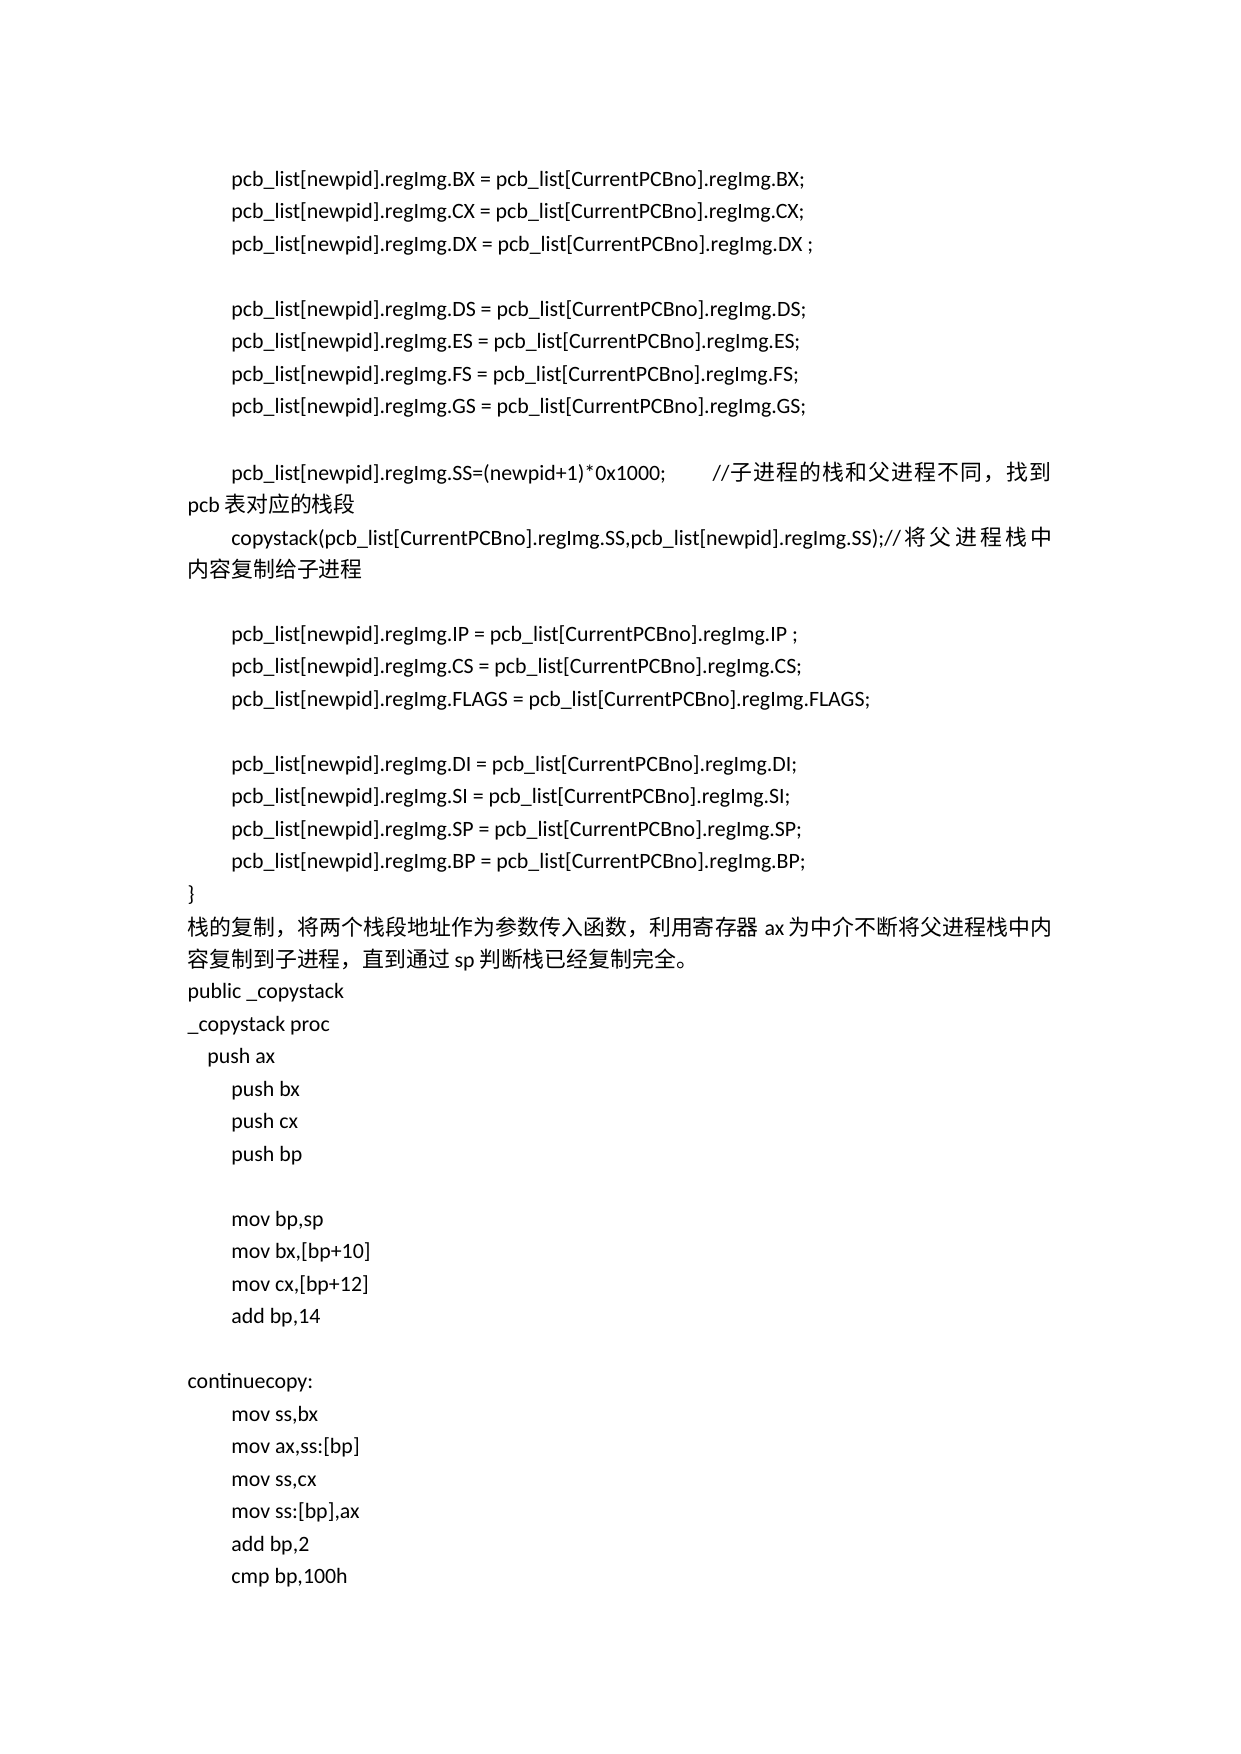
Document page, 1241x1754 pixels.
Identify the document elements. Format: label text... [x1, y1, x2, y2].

list pcb_list[newpid].regImg.DS = pcb_list[CurrentPCBno].regImg.DS; [187, 292, 1053, 324]
list push ax [187, 1039, 1053, 1072]
list mov bp,sp [187, 1202, 1053, 1234]
list push cx [187, 1104, 1053, 1137]
list pcb_list[newpid].regImg.DX = pcb_list[CurrentPCBno].regImg.DX ; [187, 227, 1053, 259]
list mov ss:[bp],ax [187, 1494, 1053, 1527]
list pcb_list[newpid].regImg.SS=(newpid+1)*0x1000; //子进程的栈和父进程不同，找到pcb表对应的栈段 [187, 454, 1053, 519]
list pcb_list[newpid].regImg.FS = pcb_list[CurrentPCBno].regImg.FS; [187, 357, 1053, 389]
list mov bx,[bp+10] [187, 1234, 1053, 1267]
list } [187, 877, 1053, 909]
list mov ss,bx [187, 1397, 1053, 1429]
list add bp,2 [187, 1527, 1053, 1559]
list pcb_list[newpid].regImg.BP = pcb_list[CurrentPCBno].regImg.BP; [187, 844, 1053, 877]
list cmp bp,100h [187, 1559, 1053, 1592]
list continuecopy: [187, 1364, 1053, 1397]
list pcb_list[newpid].regImg.BX = pcb_list[CurrentPCBno].regImg.BX; [187, 162, 1053, 194]
list pcb_list[newpid].regImg.GS = pcb_list[CurrentPCBno].regImg.GS; [187, 389, 1053, 422]
list pcb_list[newpid].regImg.IP = pcb_list[CurrentPCBno].regImg.IP ; [187, 617, 1053, 649]
list copystack(pcb_list[CurrentPCBno].regImg.SS,pcb_list[newpid].regImg.SS);//将父进程栈中内容复制给子进程 [187, 519, 1053, 584]
list public _copystack [187, 974, 1053, 1007]
list mov ax,ss:[bp] [187, 1429, 1053, 1462]
list _copystack proc [187, 1007, 1053, 1039]
list mov cx,[bp+12] [187, 1267, 1053, 1299]
list push bx [187, 1072, 1053, 1104]
list pcb_list[newpid].regImg.DI = pcb_list[CurrentPCBno].regImg.DI; [187, 747, 1053, 779]
list 栈的复制，将两个栈段地址作为参数传入函数，利用寄存器ax为中介不断将父进程栈中内容复制到子进程，直到通过sp判断栈已经复制完全。 [187, 909, 1053, 974]
list pcb_list[newpid].regImg.CS = pcb_list[CurrentPCBno].regImg.CS; [187, 649, 1053, 682]
list mov ss,cx [187, 1462, 1053, 1494]
list pcb_list[newpid].regImg.CX = pcb_list[CurrentPCBno].regImg.CX; [187, 194, 1053, 227]
list pcb_list[newpid].regImg.SI = pcb_list[CurrentPCBno].regImg.SI; [187, 779, 1053, 812]
list pcb_list[newpid].regImg.FLAGS = pcb_list[CurrentPCBno].regImg.FLAGS; [187, 682, 1053, 714]
list pcb_list[newpid].regImg.ES = pcb_list[CurrentPCBno].regImg.ES; [187, 324, 1053, 357]
list pcb_list[newpid].regImg.SP = pcb_list[CurrentPCBno].regImg.SP; [187, 812, 1053, 844]
list push bp [187, 1137, 1053, 1169]
list add bp,14 [187, 1299, 1053, 1332]
